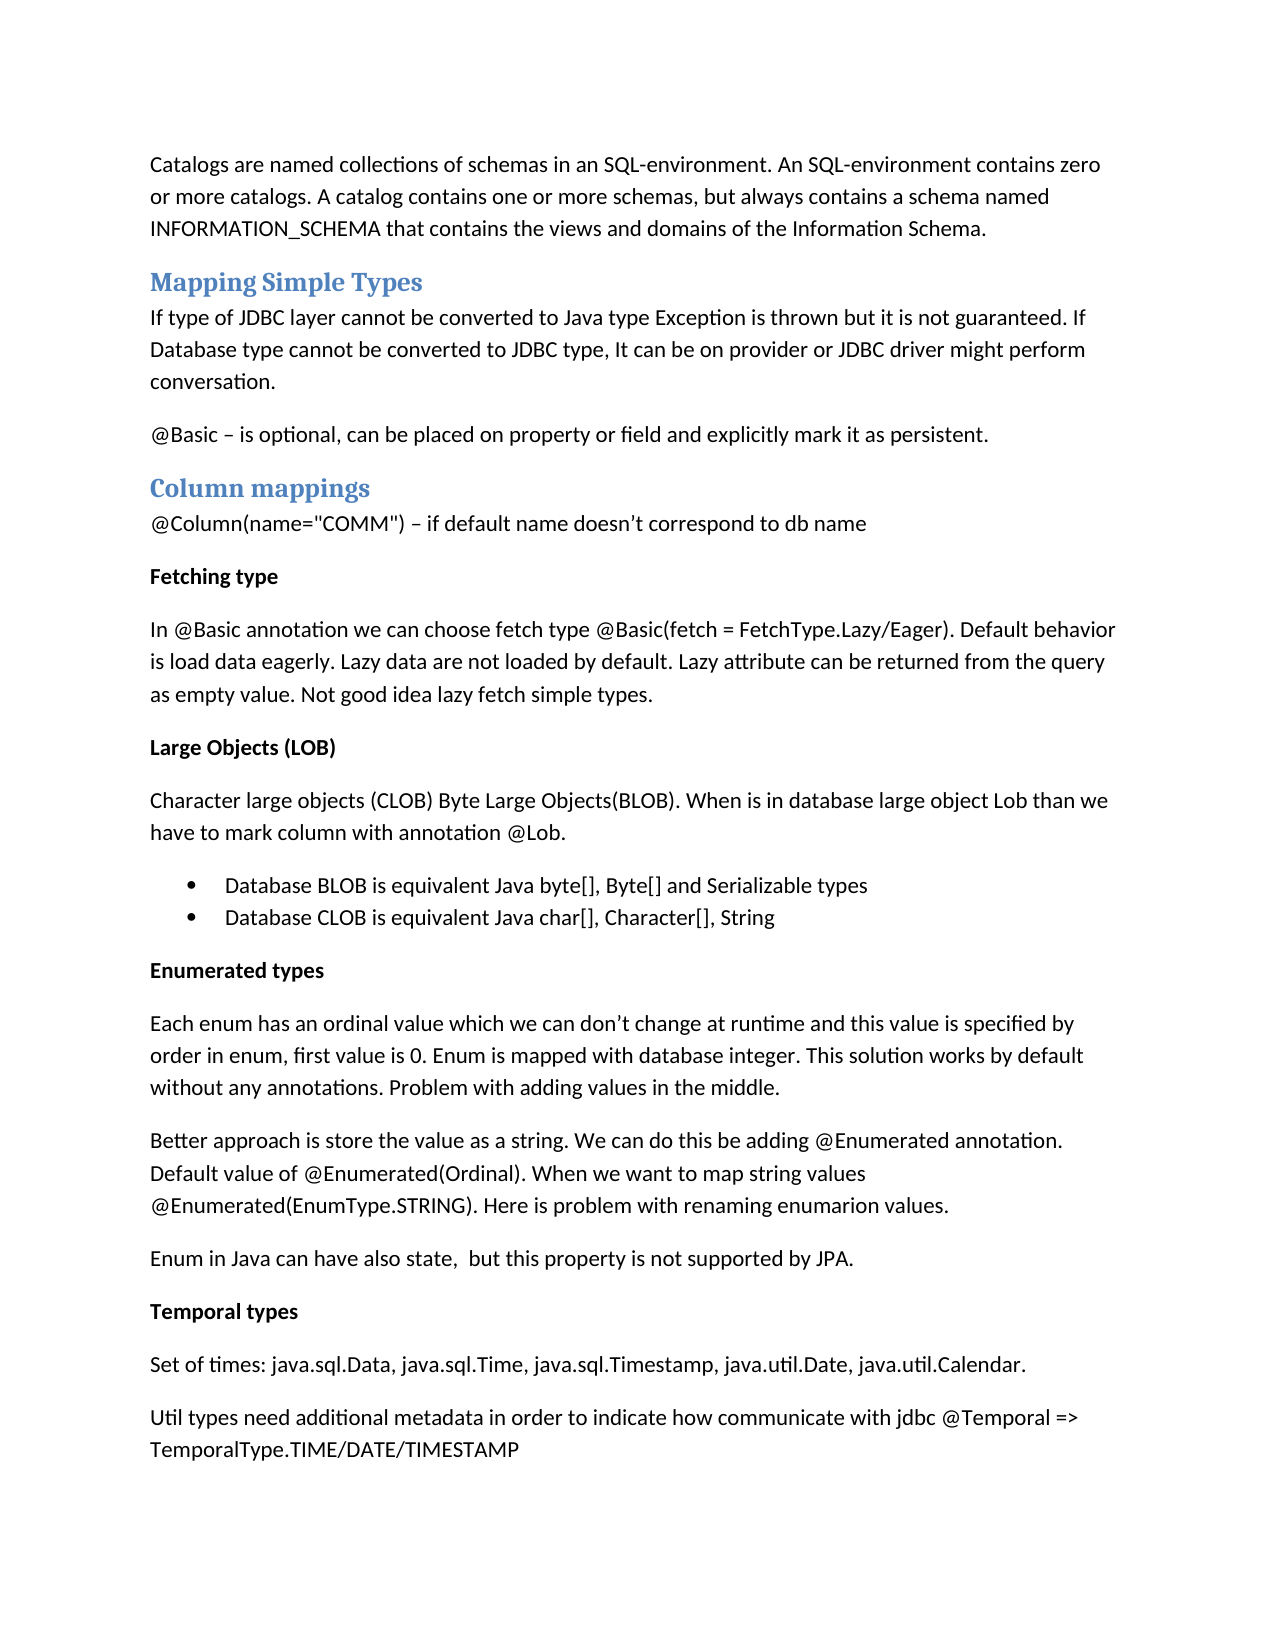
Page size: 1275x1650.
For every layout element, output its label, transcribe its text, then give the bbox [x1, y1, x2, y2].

text Large Objects (LOB) [150, 733, 1125, 761]
text Enum in Java can have also state, but this property is not supported by JPA. [150, 1244, 1125, 1272]
list Database CLOB is equivalent Java char[], Character[], String [187, 903, 1125, 931]
text Catalogs are named collections of schemas in an SQL-environment. An SQL-environment contains zero or more catalogs. A catalog contains one or more schemas, but always contains a schema named INFORMATION_SCHEMA that contains the views and domains of the Information Schema. [150, 150, 1125, 242]
text @Basic – is optional, can be placed on property or field and explicitly mark it as persistent. [150, 421, 1125, 448]
text @Column(name="COMM") – if default name doesn’t correspond to db name [150, 509, 1125, 537]
text Temporal types [150, 1297, 1125, 1325]
text Set of times: java.sql.Data, java.sql.Time, java.sql.Timestamp, java.util.Date, java.util.Calendar. [150, 1350, 1125, 1378]
subtitle Mapping Simple Types [150, 267, 1125, 298]
text Better approach is store the value as a string. We can do this be adding @Enumerated annotation. Default value of @Enumerated(Ordinal). When we want to map string values @Enumerated(EnumType.STRING). Here is problem with renaming enumarion values. [150, 1127, 1125, 1219]
text Fetching type [150, 562, 1125, 590]
text Util types need additional metadata in order to indicate how communicate with jdbc @Temporal => TemporalType.TIME/DATE/TIMESTAMP [150, 1403, 1125, 1463]
text In @Basic annotation we can choose fetch type @Basic(fetch = FetchType.Lazy/Eager). Default behavior is load data eagerly. Lazy data are not loaded by default. Lazy attribute can be returned from the query as empty value. Not good idea lazy fetch simple types. [150, 615, 1125, 708]
text Enumerated types [150, 956, 1125, 984]
text Character large objects (CLOB) Byte Large Objects(BLOB). When is in database large object Lob than we have to mark column with annotation @Lob. [150, 786, 1125, 846]
text Each enum has an ordinal value which we can don’t change at runtime and this value is specified by order in enum, first value is 0. Enum is mapped with database integer. This solution works by default without any annotations. Problem with adding values in the middle. [150, 1009, 1125, 1102]
subtitle Column mappings [150, 473, 1125, 505]
text If type of JDBC layer cannot be converted to Java type Exception is thrown but it is not guaranteed. If Database type cannot be converted to JDBC type, It can be on provider or JDBC driver might perform conversation. [150, 303, 1125, 396]
list Database BLOB is equivalent Java byte[], Byte[] and Serializable types [187, 871, 1125, 899]
